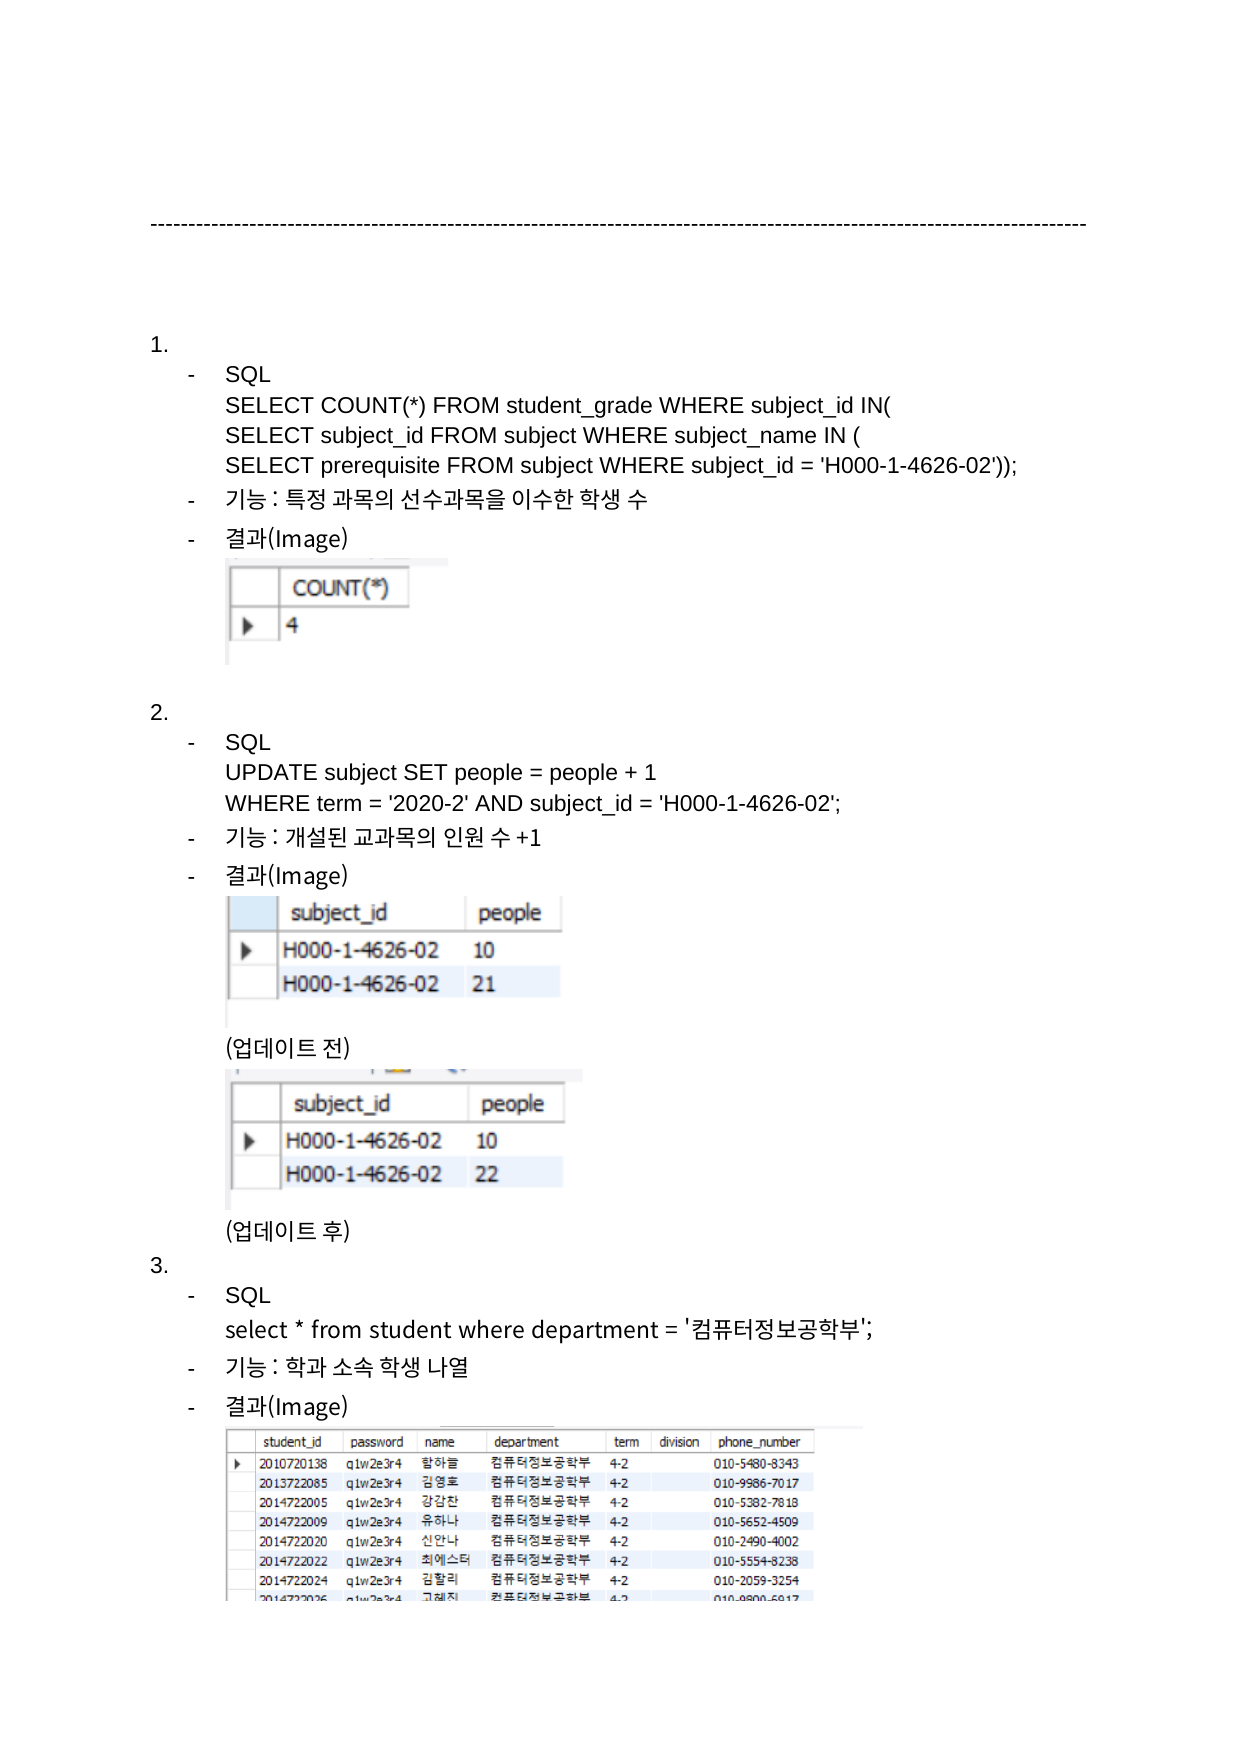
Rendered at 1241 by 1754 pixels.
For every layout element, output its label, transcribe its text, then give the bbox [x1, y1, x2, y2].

text 1. [150, 331, 1090, 358]
list SQL SELECT COUNT(*) FROM student_grade WHERE subject_id IN( [187, 361, 1090, 418]
list 기능 : 학과 소속 학생 나열 [187, 1350, 1090, 1383]
text 3. [150, 1252, 1090, 1278]
picture [225, 1069, 583, 1210]
text select * from student where department = '컴퓨터정보공학부'; [150, 1312, 1090, 1345]
list 결과(Image) [187, 1388, 1090, 1422]
text 2. [150, 699, 1090, 725]
list SQL [187, 1282, 1090, 1308]
text SELECT prerequisite FROM subject WHERE subject_id = 'H000-1-4626-02')); [225, 452, 1090, 478]
picture [225, 896, 588, 1028]
text SELECT subject_id FROM subject WHERE subject_name IN ( [225, 422, 1090, 448]
text WHERE term = '2020-2' AND subject_id = 'H000-1-4626-02'; [225, 789, 1090, 816]
picture [225, 558, 449, 665]
list 결과(Image) [187, 858, 1090, 891]
list SQL UPDATE subject SET people = people + 1 [187, 729, 1090, 786]
list 결과(Image) [187, 520, 1090, 554]
text (업데이트 후) [150, 1214, 1090, 1247]
list 기능 : 개설된 교과목의 인원 수 +1 [187, 820, 1090, 853]
list 기능 : 특정 과목의 선수과목을 이수한 학생 수 [187, 482, 1090, 516]
text (업데이트 전) [150, 1031, 1090, 1064]
text --------------------------------------------------------------------------------------------------------------------------- [150, 210, 1090, 237]
picture [225, 1426, 864, 1601]
